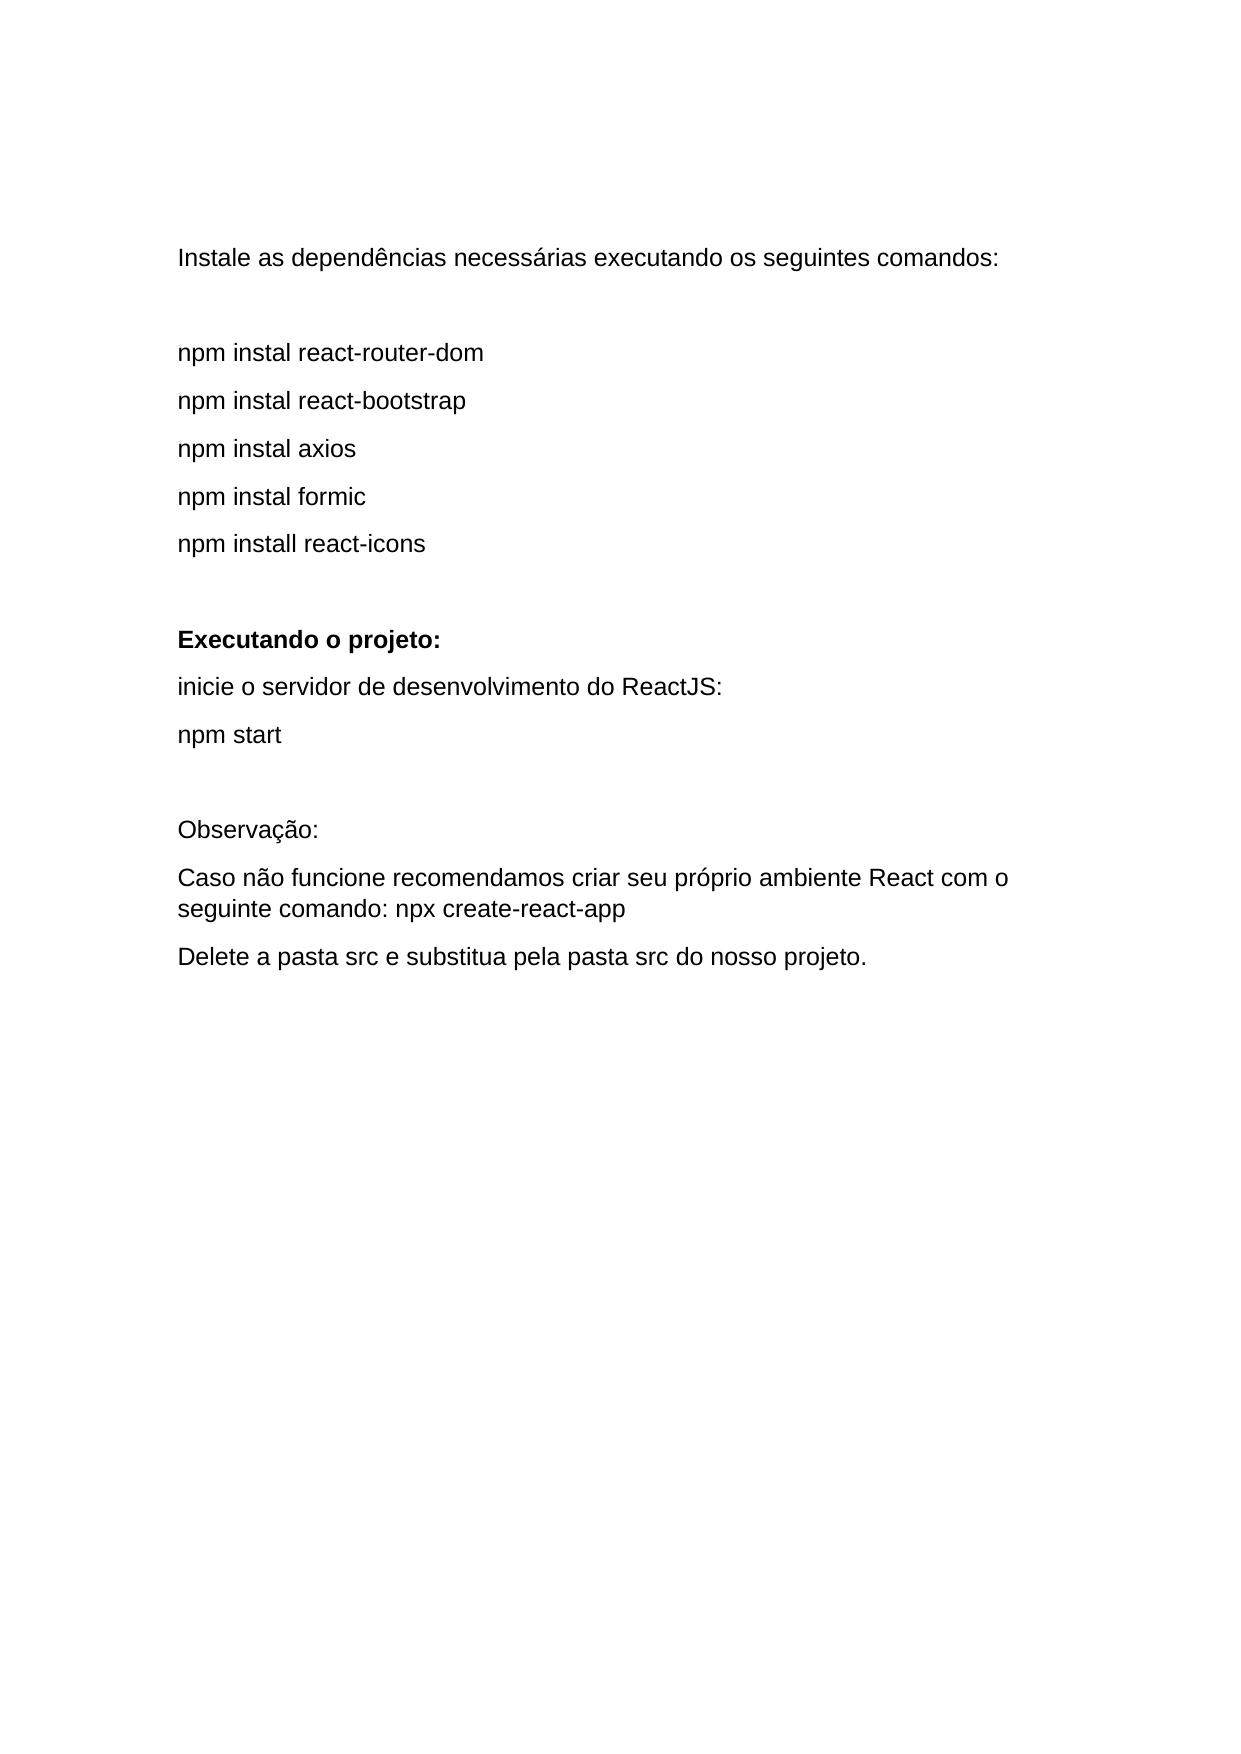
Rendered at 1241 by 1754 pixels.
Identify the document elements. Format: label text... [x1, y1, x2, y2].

text Instale as dependências necessárias executando os seguintes comandos: [177, 243, 1063, 272]
text Executando o projeto: [177, 625, 1063, 653]
text npm instal axios [177, 434, 1063, 463]
text Observação: [177, 816, 1063, 844]
text Delete a pasta src e substitua pela pasta src do nosso projeto. [177, 942, 1063, 971]
text inicie o servidor de desenvolvimento do ReactJS: [177, 672, 1063, 701]
text npm instal react-router-dom [177, 338, 1063, 367]
text Caso não funcione recomendamos criar seu próprio ambiente React com o seguinte comando: npx create-react-app [177, 863, 1063, 923]
text npm instal formic [177, 482, 1063, 510]
text npm instal react-bootstrap [177, 386, 1063, 415]
text npm start [177, 720, 1063, 749]
text npm install react-icons [177, 529, 1063, 558]
